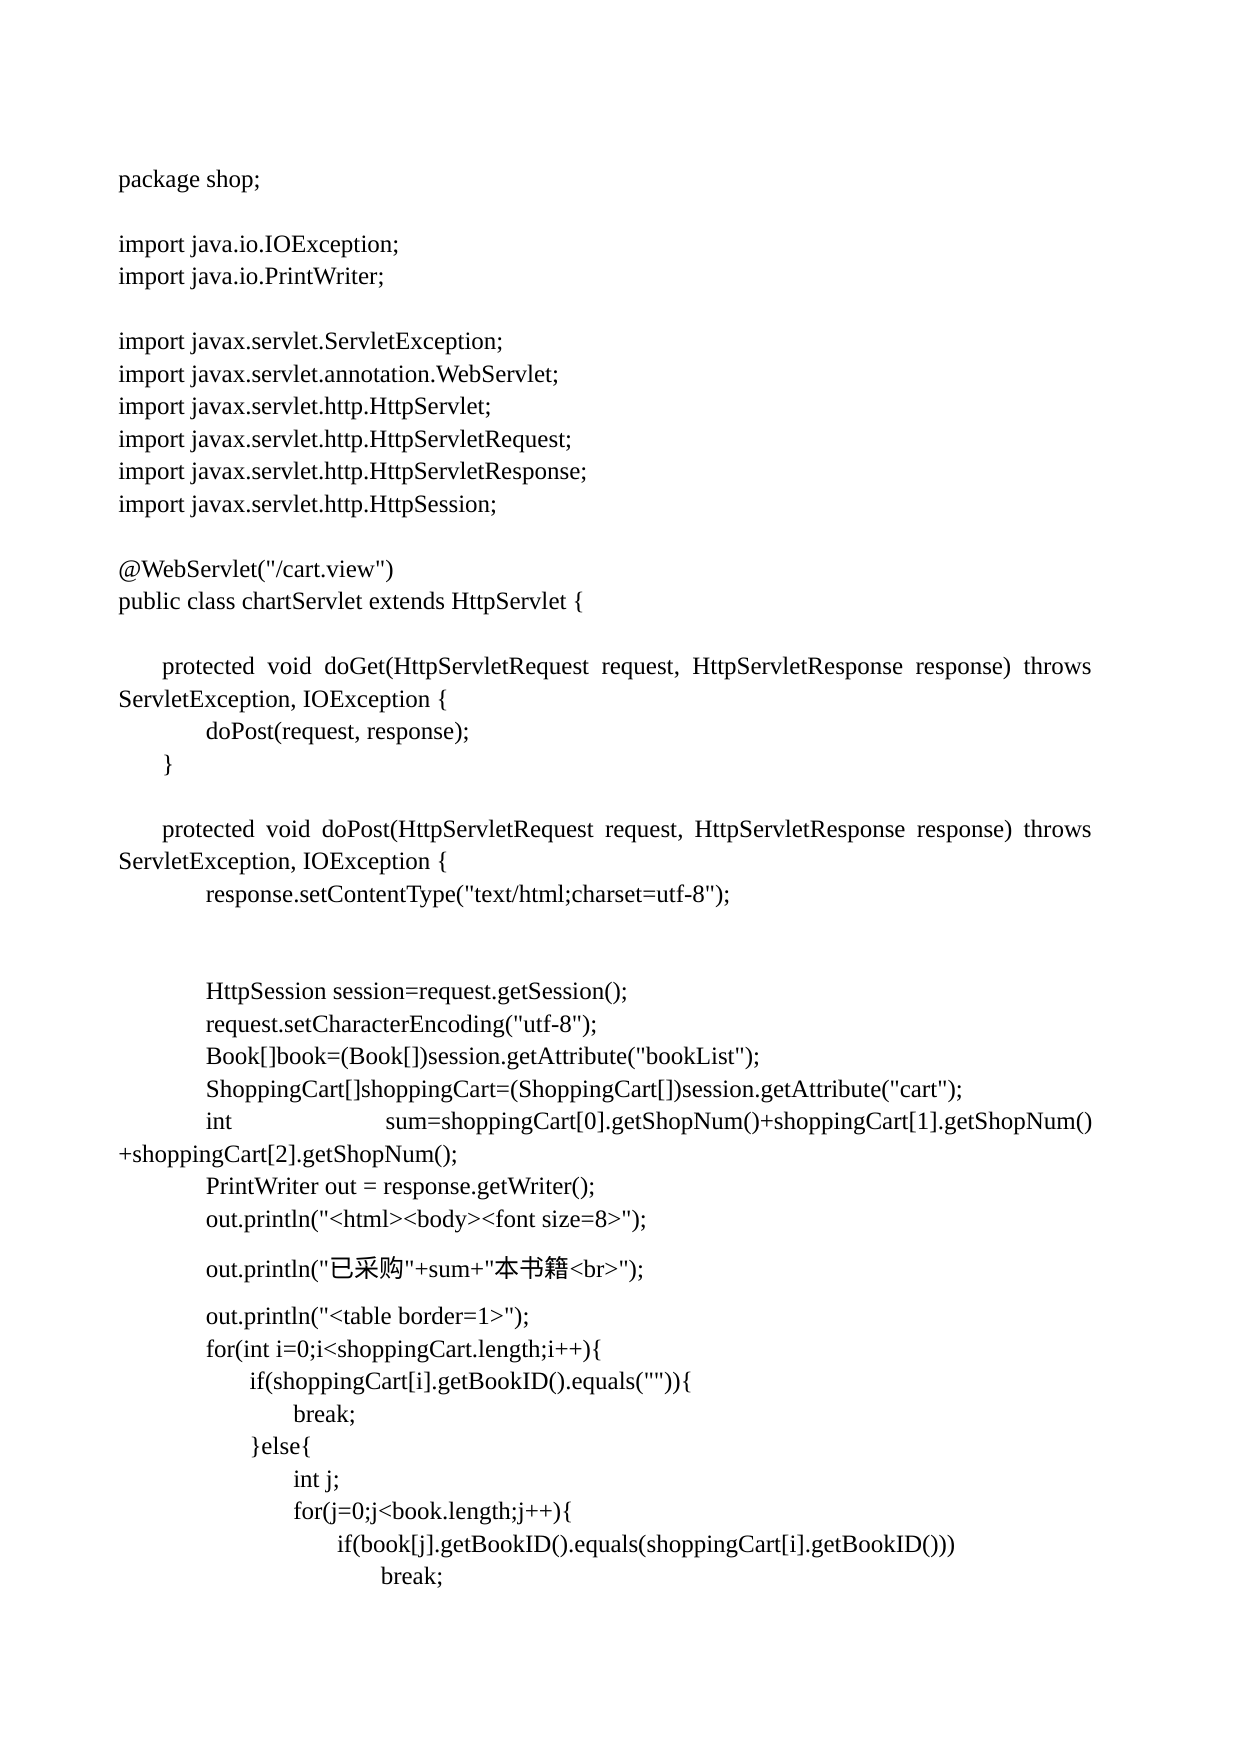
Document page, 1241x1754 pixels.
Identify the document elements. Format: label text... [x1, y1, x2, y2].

text import javax.servlet.http.HttpServletRequest; [118, 422, 1093, 454]
text import javax.servlet.http.HttpServlet; [118, 389, 1093, 422]
text break; [118, 1397, 1093, 1429]
text import javax.servlet.annotation.WebServlet; [118, 357, 1093, 389]
text protected void doGet(HttpServletRequest request, HttpServletResponse response) throws ServletException, IOException { [118, 649, 1093, 714]
text int sum=shoppingCart[0].getShopNum()+shoppingCart[1].getShopNum()+shoppingCart[2].getShopNum(); [118, 1104, 1093, 1169]
text @WebServlet("/cart.view") [118, 552, 1093, 584]
text } [118, 747, 1093, 779]
text PrintWriter out = response.getWriter(); [118, 1169, 1093, 1202]
text int j; [118, 1462, 1093, 1494]
text protected void doPost(HttpServletRequest request, HttpServletResponse response) throws ServletException, IOException { [118, 812, 1093, 877]
text Book[]book=(Book[])session.getAttribute("bookList"); [118, 1039, 1093, 1072]
text response.setContentType("text/html;charset=utf-8"); [118, 877, 1093, 909]
text if(book[j].getBookID().equals(shoppingCart[i].getBookID())) [118, 1527, 1093, 1559]
text package shop; [118, 162, 1093, 194]
text public class chartServlet extends HttpServlet { [118, 584, 1093, 617]
text request.setCharacterEncoding("utf-8"); [118, 1007, 1093, 1039]
text for(int i=0;i<shoppingCart.length;i++){ [118, 1332, 1093, 1364]
text import java.io.IOException; [118, 227, 1093, 259]
text import java.io.PrintWriter; [118, 259, 1093, 292]
text HttpSession session=request.getSession(); [118, 974, 1093, 1007]
text import javax.servlet.http.HttpServletResponse; [118, 454, 1093, 487]
text break; [118, 1559, 1093, 1592]
text ShoppingCart[]shoppingCart=(ShoppingCart[])session.getAttribute("cart"); [118, 1072, 1093, 1104]
text for(j=0;j<book.length;j++){ [118, 1494, 1093, 1527]
text import javax.servlet.ServletException; [118, 324, 1093, 357]
text out.println("已采购"+sum+"本书籍<br>"); [118, 1234, 1093, 1299]
text if(shoppingCart[i].getBookID().equals("")){ [118, 1364, 1093, 1397]
text out.println("<table border=1>"); [118, 1299, 1093, 1332]
text import javax.servlet.http.HttpSession; [118, 487, 1093, 519]
text out.println("<html><body><font size=8>"); [118, 1202, 1093, 1234]
text }else{ [118, 1429, 1093, 1462]
text doPost(request, response); [118, 714, 1093, 747]
